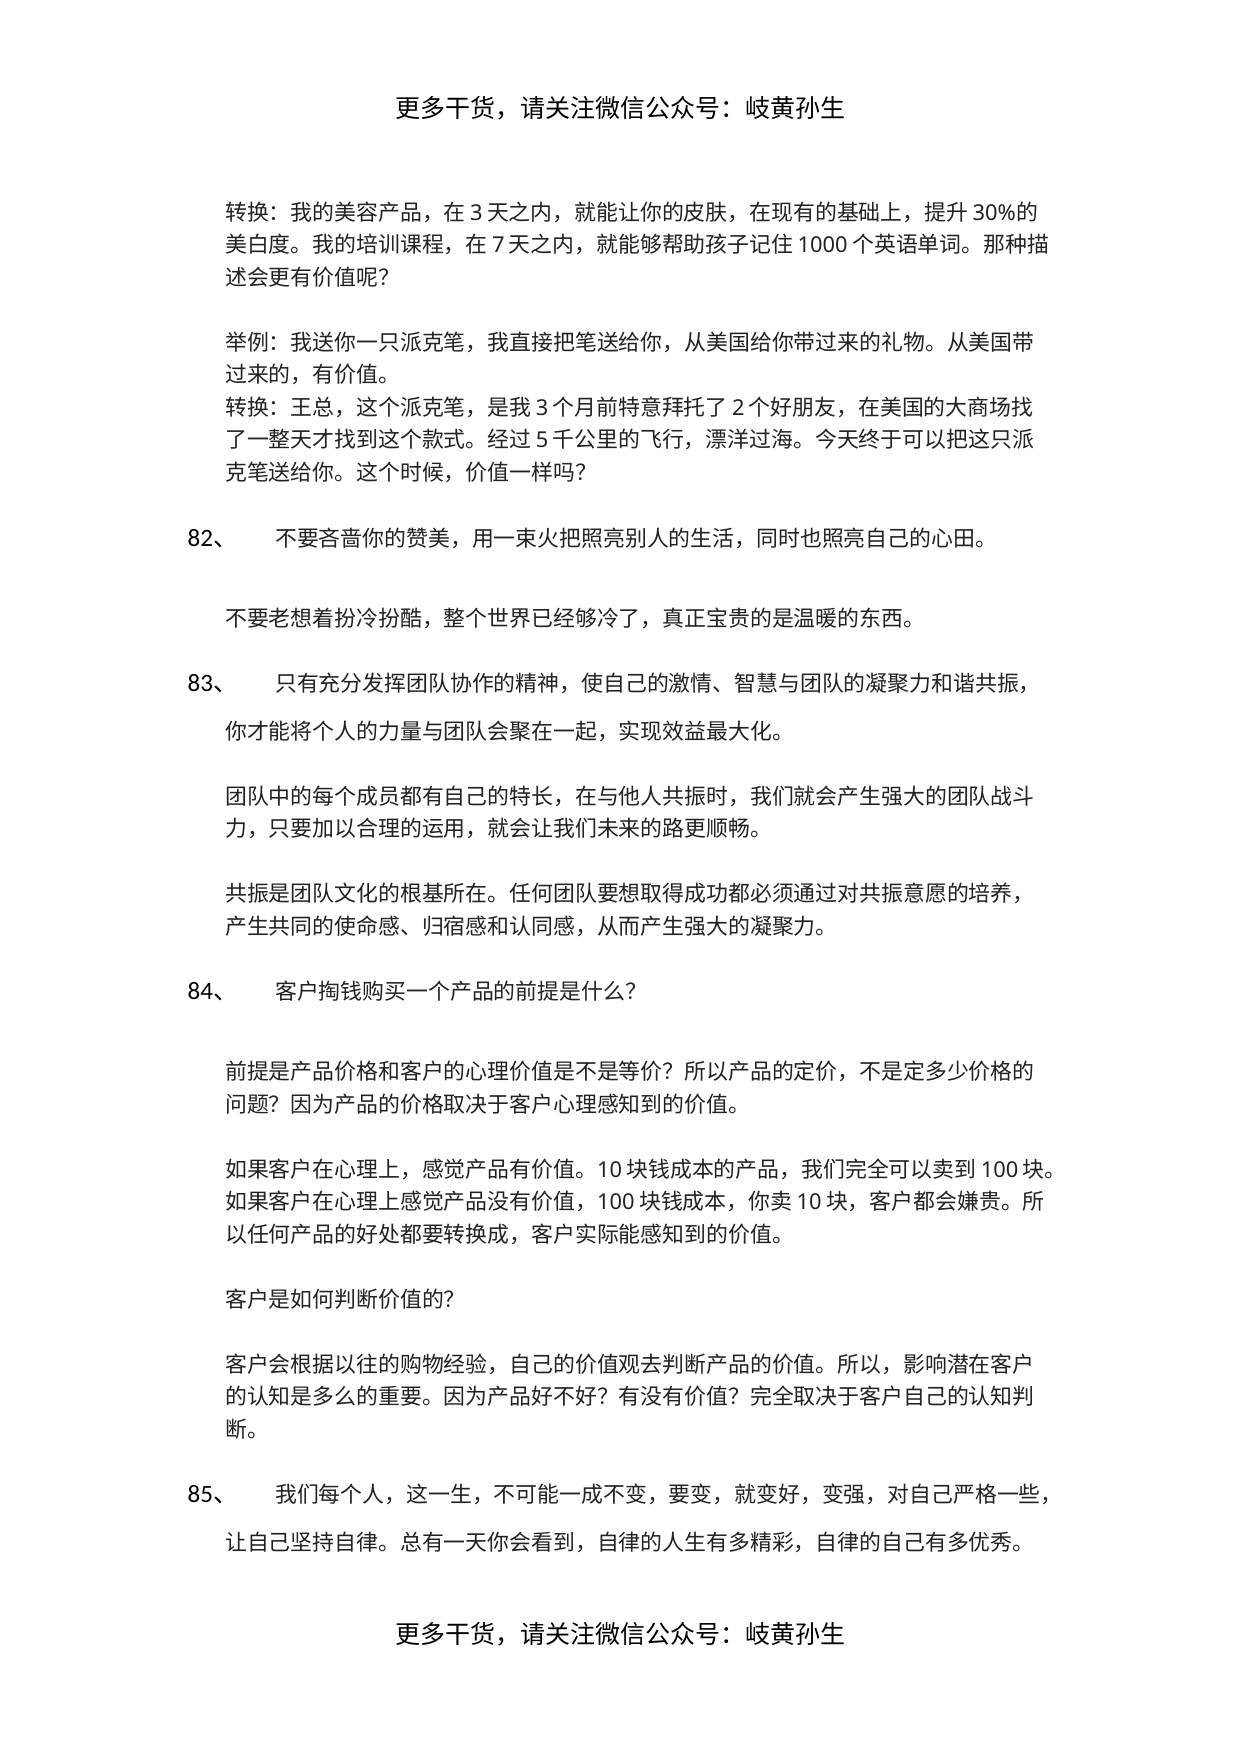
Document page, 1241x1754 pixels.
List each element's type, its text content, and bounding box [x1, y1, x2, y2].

list 客户掏钱购买一个产品的前提是什么？ 前提是产品价格和客户的心理价值是不是等价？所以产品的定价，不是定多少价格的问题？因为产品的价格取决于客户心理感知到的价值。 如果客户在心理上，感觉产品有价值。10块钱成本的产品，我们完全可以卖到100块。如果客户在心理上感觉产品没有价值，100块钱成本，你卖10块，客户都会嫌贵。所以任何产品的好处都要转换成，客户实际能感知到的价值。 客户是如何判断价值的？ 客户会根据以往的购物经验，自己的价值观去判断产品的价值。所以，影响潜在客户的认知是多么的重要。因为产品好不好？有没有价值？完全取决于客户自己的认知判断。 [187, 956, 1053, 1444]
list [187, 162, 1053, 487]
list 只有充分发挥团队协作的精神，使自己的激情、智慧与团队的凝聚力和谐共振，你才能将个人的力量与团队会聚在一起，实现效益最大化。 团队中的每个成员都有自己的特长，在与他人共振时，我们就会产生强大的团队战斗力，只要加以合理的运用，就会让我们未来的路更顺畅。 共振是团队文化的根基所在。任何团队要想取得成功都必须通过对共振意愿的培养，产生共同的使命感、归宿感和认同感，从而产生强大的凝聚力。 [187, 648, 1053, 941]
list 不要吝啬你的赞美，用一束火把照亮别人的生活，同时也照亮自己的心田。 不要老想着扮冷扮酷，整个世界已经够冷了，真正宝贵的是温暖的东西。 [187, 503, 1053, 633]
list 我们每个人，这一生，不可能一成不变，要变，就变好，变强，对自己严格一些，让自己坚持自律。总有一天你会看到，自律的人生有多精彩，自律的自己有多优秀。 [187, 1459, 1053, 1557]
